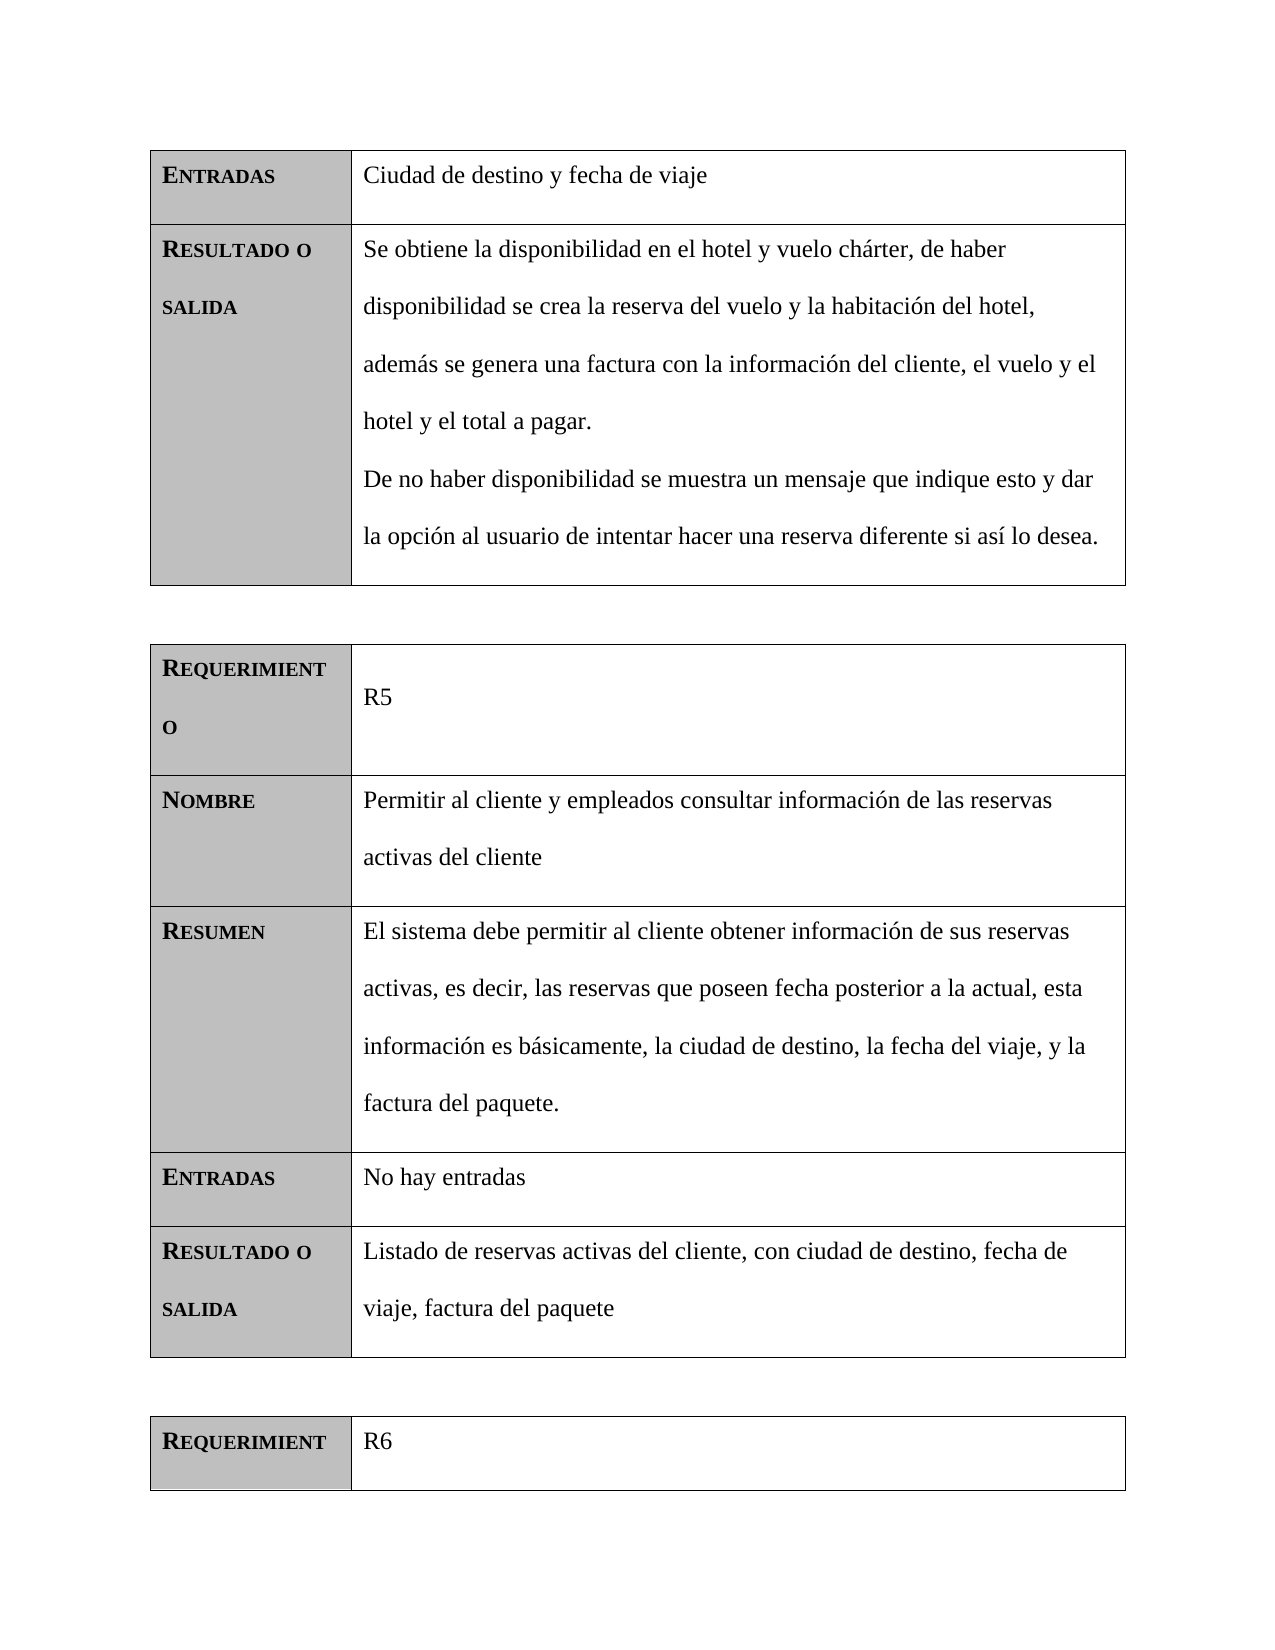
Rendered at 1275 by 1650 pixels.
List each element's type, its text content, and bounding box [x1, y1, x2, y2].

table_cell Permitir al cliente y empleados consultar información de las reservas activas del cliente [352, 776, 1125, 906]
table_cell Resultado o salida [151, 1227, 351, 1357]
table_cell Se obtiene la disponibilidad en el hotel y vuelo chárter, de haber disponibilidad se crea la reserva del vuelo y la habitación del hotel, además se genera una factura con la información del cliente, el vuelo y el hotel y el total a pagar. De no haber disponibilidad se muestra un mensaje que indique esto y dar la opción al usuario de intentar hacer una reserva diferente si así lo desea. [352, 225, 1125, 585]
table_cell El sistema debe permitir al cliente obtener información de sus reservas activas, es decir, las reservas que poseen fecha posterior a la actual, esta información es básicamente, la ciudad de destino, la fecha del viaje, y la factura del paquete. [352, 907, 1125, 1152]
table_header R5 [352, 645, 1125, 775]
table_cell Nombre [151, 776, 351, 906]
table_cell Entradas [151, 1153, 351, 1226]
table_cell Ciudad de destino y fecha de viaje [352, 151, 1125, 224]
table_header R6 [352, 1417, 1125, 1489]
table_cell Resumen [151, 907, 351, 1152]
table_cell Listado de reservas activas del cliente, con ciudad de destino, fecha de viaje, factura del paquete [352, 1227, 1125, 1357]
table_cell Entradas [151, 151, 351, 224]
table_cell Resultado o salida [151, 225, 351, 585]
table_header Requerimiento [151, 645, 351, 775]
table_header Requerimiento [151, 1417, 351, 1489]
table_cell No hay entradas [352, 1153, 1125, 1226]
